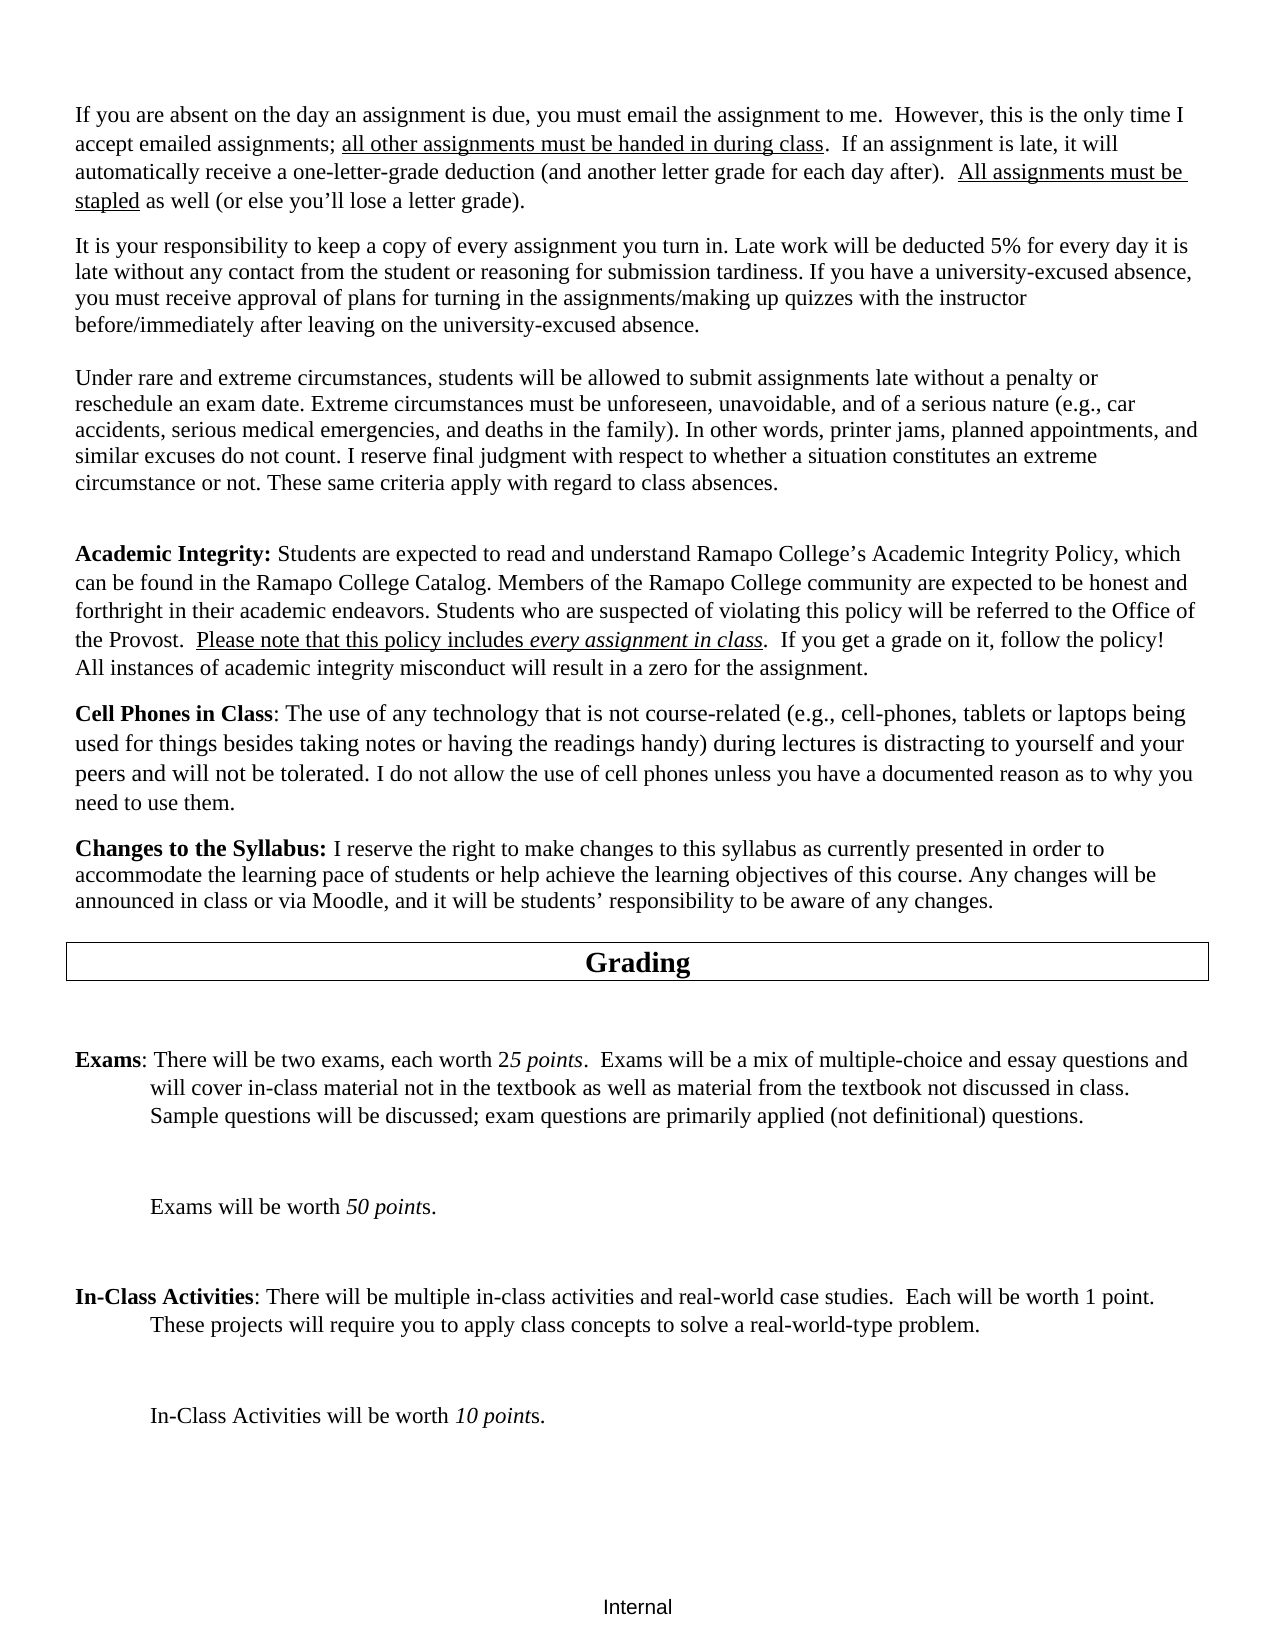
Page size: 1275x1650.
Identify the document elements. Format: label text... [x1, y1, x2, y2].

text In-Class Activities: There will be multiple in-class activities and real-world case studies. Each will be worth 1 point. These projects will require you to apply class concepts to solve a real-world-type problem. [75, 1283, 1200, 1338]
text Exams: There will be two exams, each worth 25 points. Exams will be a mix of multiple-choice and essay questions and will cover in-class material not in the textbook as well as material from the textbook not discussed in class. Sample questions will be discussed; exam questions are primarily applied (not definitional) questions. [75, 1046, 1200, 1129]
text Exams will be worth 50 points. [75, 1193, 1200, 1219]
text Cell Phones in Class: The use of any technology that is not course-related (e.g., cell-phones, tablets or laptops being used for things besides taking notes or having the readings handy) during lectures is distracting to yourself and your peers and will not be tolerated. I do not allow the use of cell phones unless you have a documented reason as to why you need to use them. [75, 699, 1200, 815]
text In-Class Activities will be worth 10 points. [75, 1402, 1200, 1428]
text Academic Integrity: Students are expected to read and understand Ramapo College’s Academic Integrity Policy, which can be found in the Ramapo College Catalog. Members of the Ramapo College community are expected to be honest and forthright in their academic endeavors. Students who are suspected of violating this policy will be referred to the Office of the Provost. Please note that this policy includes every assignment in class. If you get a grade on it, follow the policy! All instances of academic integrity misconduct will result in a zero for the assignment. [75, 540, 1200, 681]
text If you are absent on the day an assignment is due, you must email the assignment to me. However, this is the only time I accept emailed assignments; all other assignments must be handed in during class. If an assignment is late, it will automatically receive a one-letter-grade deduction (and another letter grade for each day after). All assignments must be stapled as well (or else you’ll lose a letter grade). [75, 101, 1200, 213]
text Under rare and extreme circumstances, students will be allowed to submit assignments late without a penalty or reschedule an exam date. Extreme circumstances must be unforeseen, unavoidable, and of a serious nature (e.g., car accidents, serious medical emergencies, and deaths in the family). In other words, printer jams, planned appointments, and similar excuses do not count. I reserve final judgment with respect to whether a situation constitutes an extreme circumstance or not. These same criteria apply with regard to class absences. [75, 363, 1200, 495]
text It is your responsibility to keep a copy of every assignment you turn in. Late work will be deducted 5% for every day it is late without any contact from the student or reasoning for submission tardiness. If you have a university-excused absence, you must receive approval of plans for turning in the assignments/making up quizzes with the instructor before/immediately after leaving on the university-excused absence. [75, 232, 1200, 337]
text Changes to the Syllabus: I reserve the right to make changes to this syllabus as currently presented in order to accommodate the learning pace of students or help achieve the learning objectives of this course. Any changes will be announced in class or via Moodle, and it will be students’ responsibility to be aware of any changes. [75, 834, 1200, 914]
text Grading [67, 943, 1208, 980]
